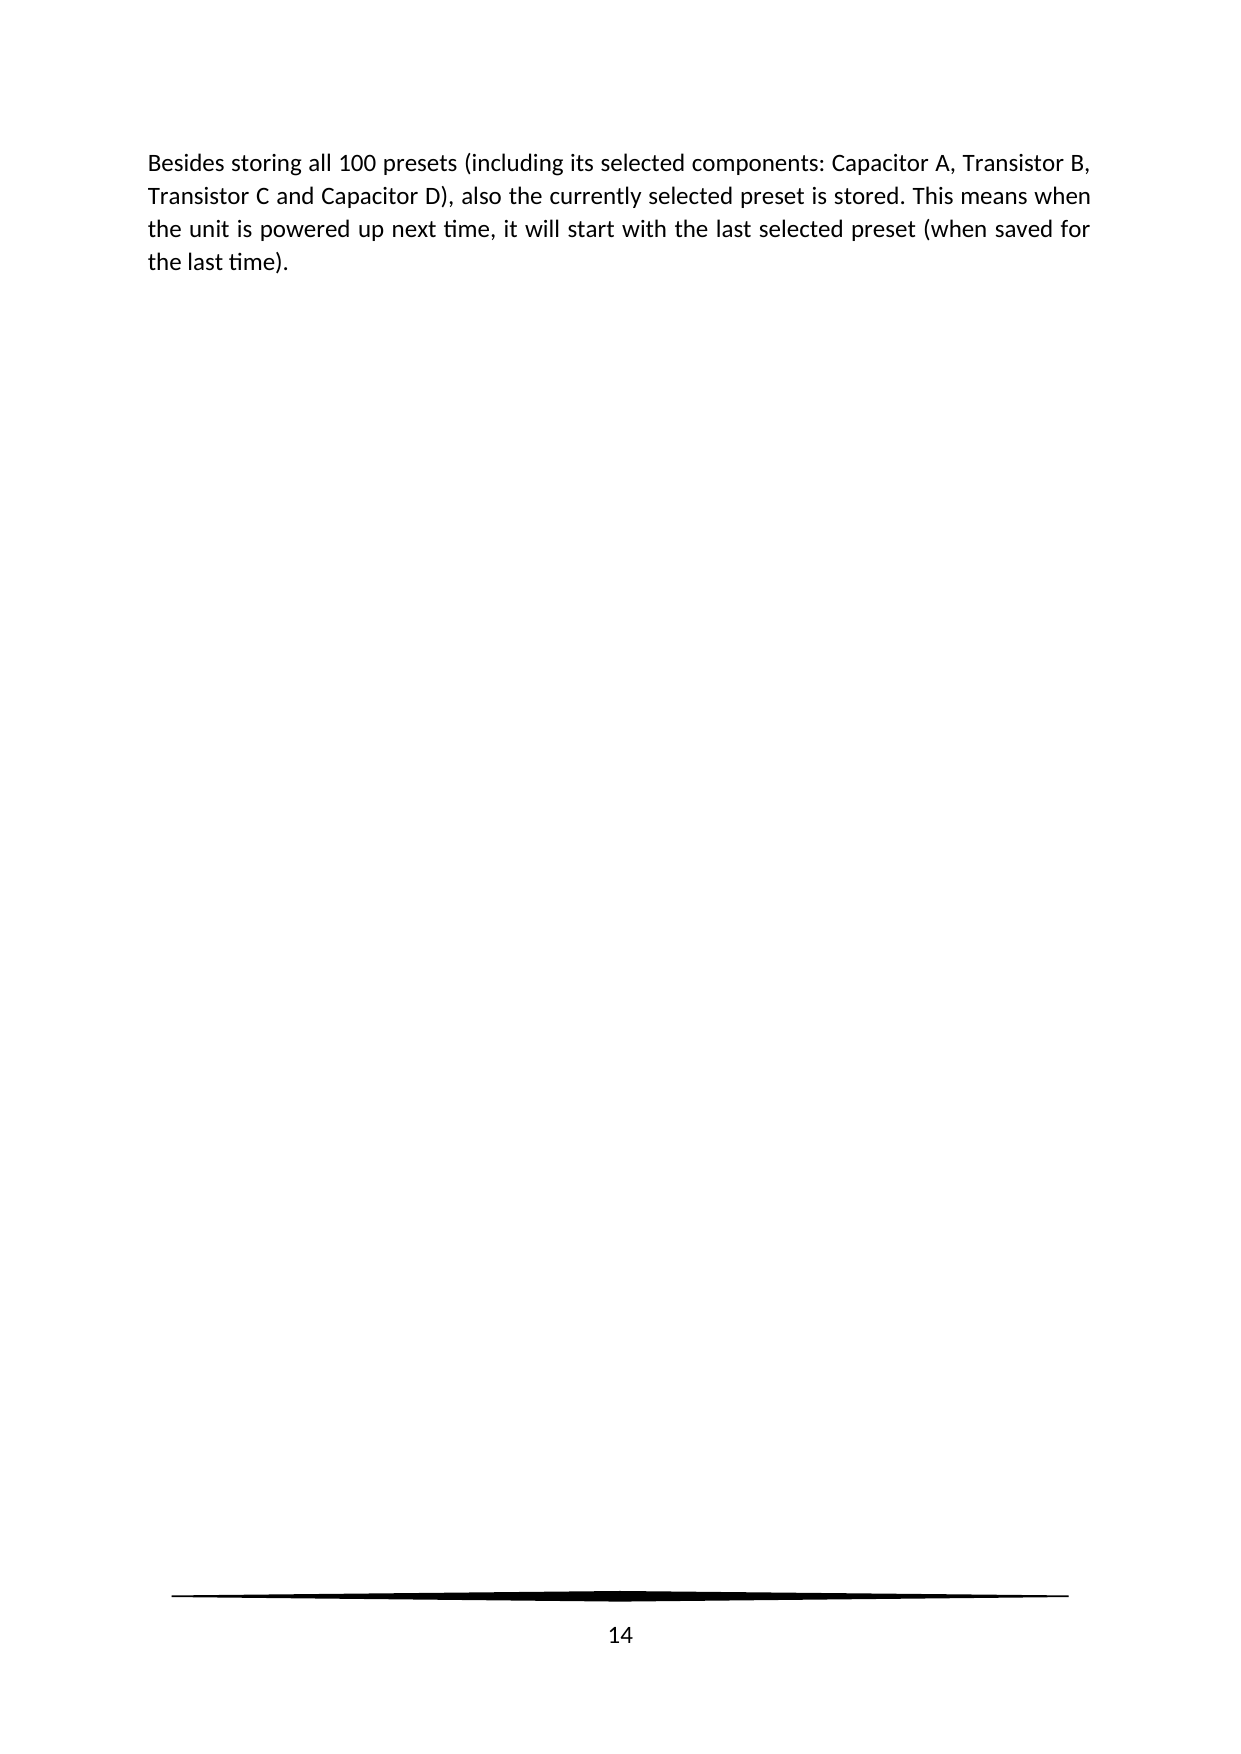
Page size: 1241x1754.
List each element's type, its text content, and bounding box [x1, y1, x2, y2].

text Besides storing all 100 presets (including its selected components: Capacitor A, Transistor B, Transistor C and Capacitor D), also the currently selected preset is stored. This means when the unit is powered up next time, it will start with the last selected preset (when saved for the last time). [148, 148, 1093, 277]
